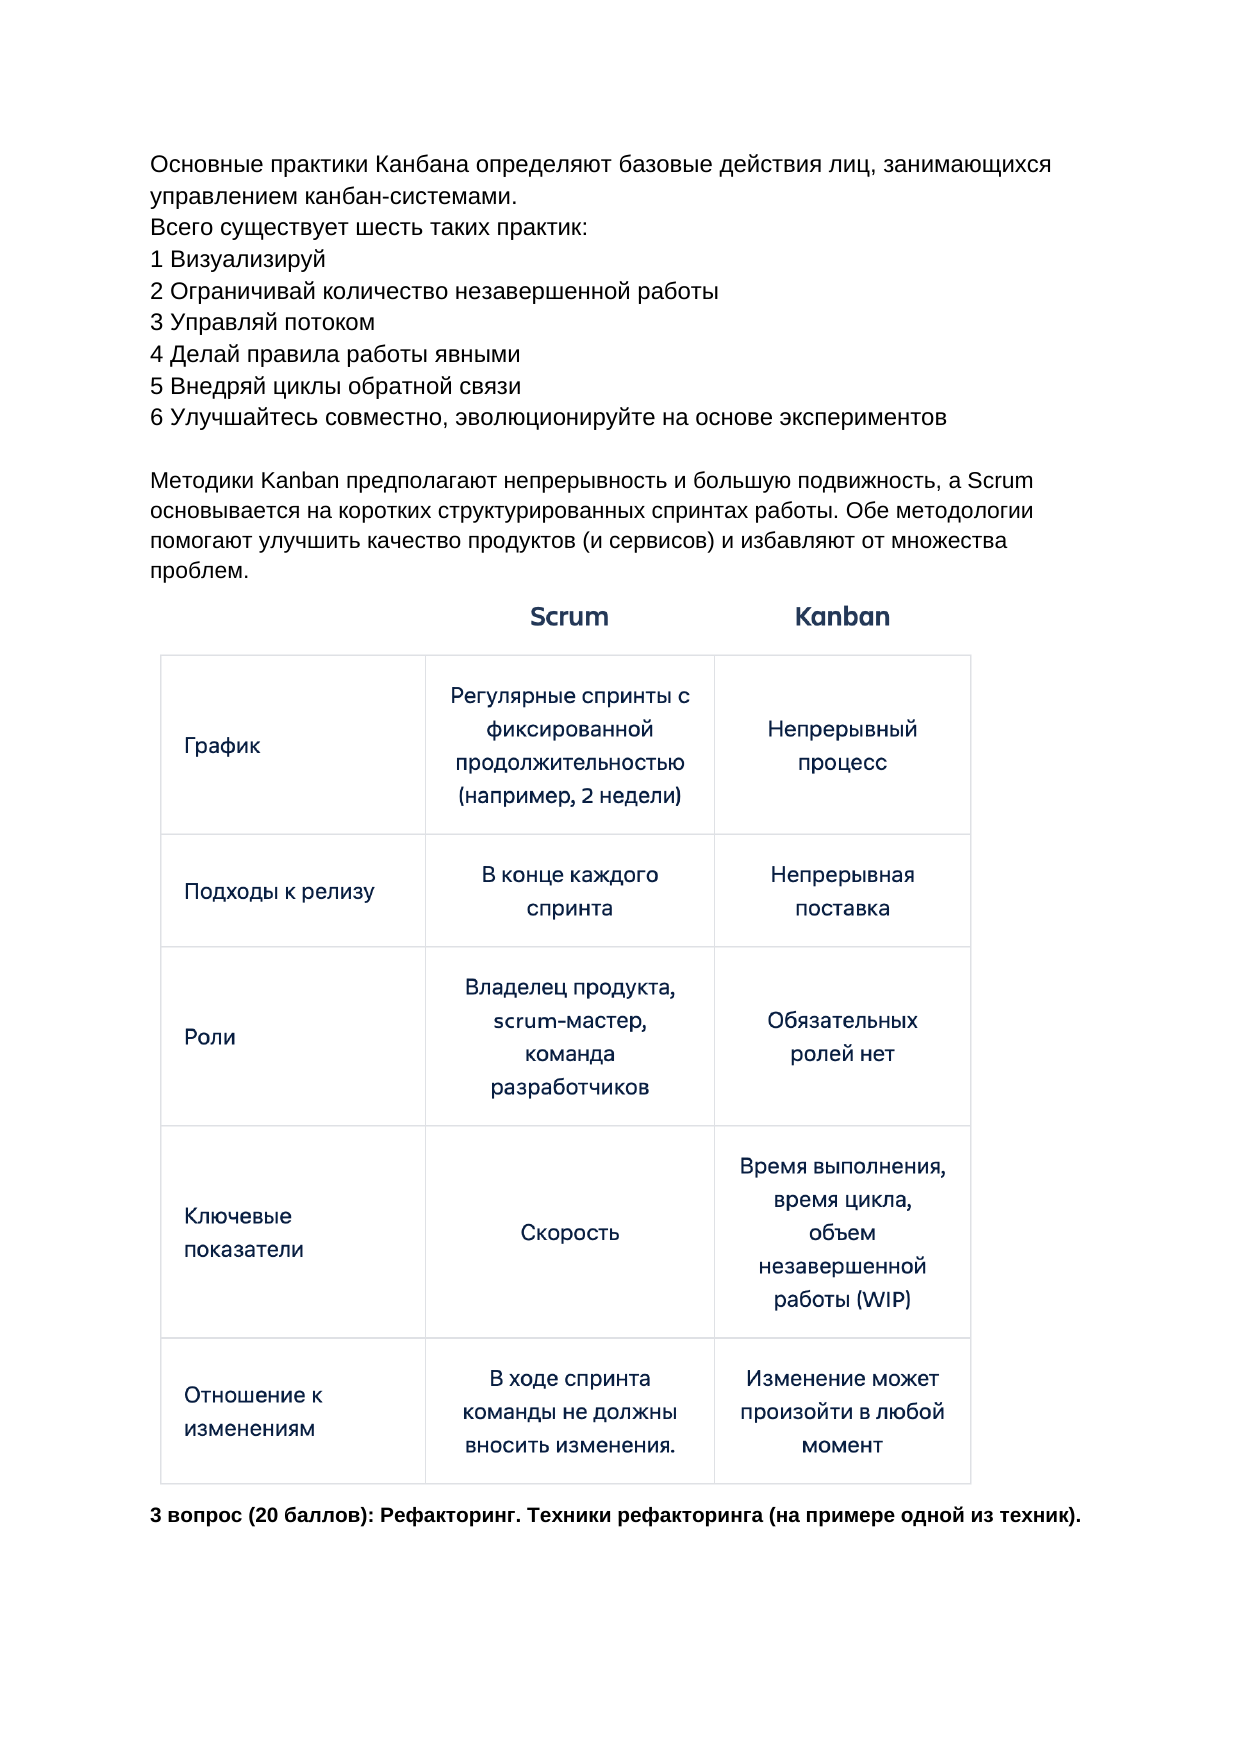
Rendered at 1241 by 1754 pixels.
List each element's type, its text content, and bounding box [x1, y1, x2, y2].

text 1 Визуализируй [150, 245, 1090, 273]
text 3 Управляй потоком [150, 308, 1090, 336]
text 5 Внедряй циклы обратной связи [150, 372, 1090, 399]
text 6 Улучшайтесь совместно, эволюционируйте на основе экспериментов [150, 403, 1090, 431]
picture [150, 587, 978, 1500]
text 2 Ограничивай количество незавершенной работы [150, 277, 1090, 304]
text Основные практики Канбана определяют базовые действия лиц, занимающихся управлением канбан-системами. [150, 150, 1090, 209]
text Методики Kanban предполагают непрерывность и большую подвижность, а Scrum основывается на коротких структурированных спринтах работы. Обе методологии помогают улучшить качество продуктов (и сервисов) и избавляют от множества проблем. [150, 467, 1090, 584]
text 4 Делай правила работы явными [150, 340, 1090, 368]
text Всего существует шесть таких практик: [150, 213, 1090, 241]
text 3 вопрос (20 баллов): Рефакторинг. Техники рефакторинга (на примере одной из техник). [150, 1503, 1090, 1527]
